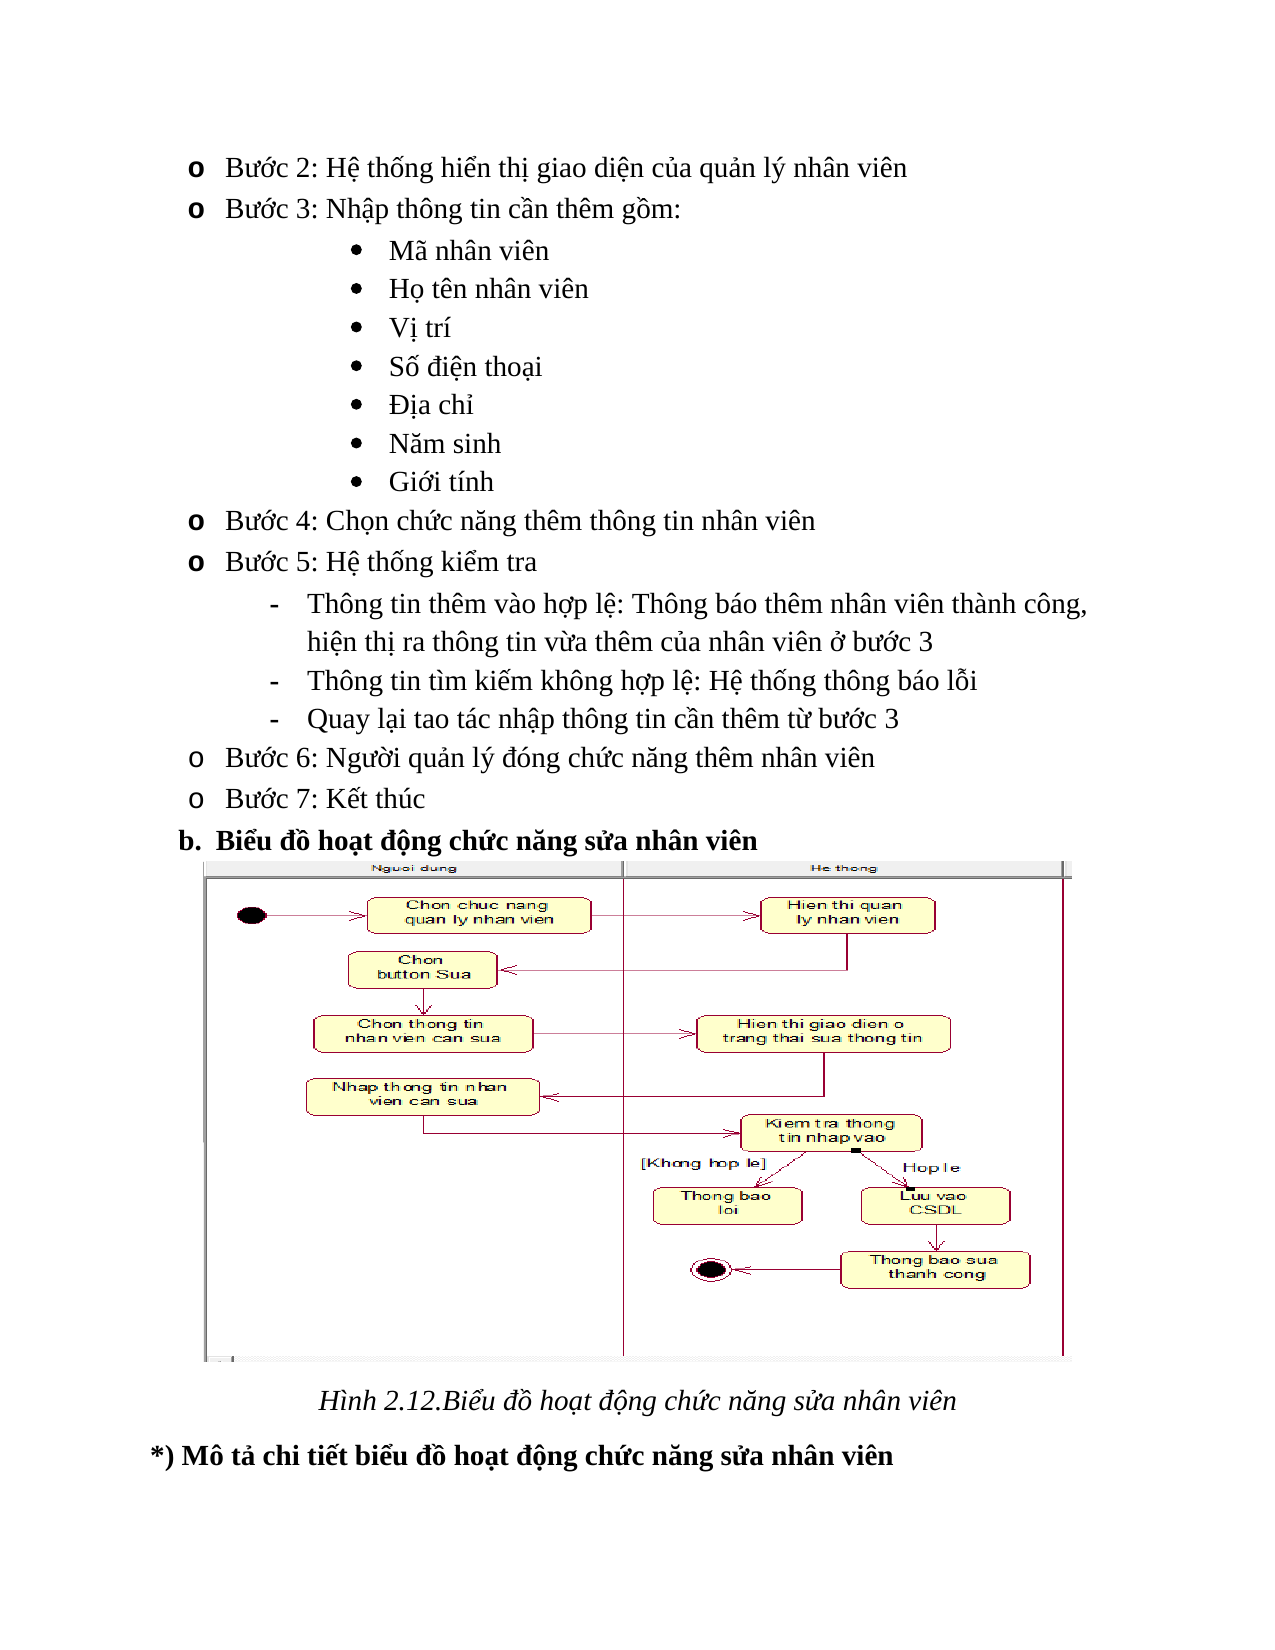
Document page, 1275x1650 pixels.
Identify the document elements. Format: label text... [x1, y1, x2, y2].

list Năm sinh [351, 426, 1125, 459]
list Thông tin thêm vào hợp lệ: Thông báo thêm nhân viên thành công, hiện thị ra thông tin vừa thêm của nhân viên ở bước 3 [269, 586, 1125, 658]
list Số điện thoại [351, 349, 1125, 382]
picture [203, 861, 1072, 1362]
list Địa chỉ [351, 387, 1125, 421]
list Mã nhân viên [351, 233, 1125, 266]
list Giới tính [351, 464, 1125, 498]
list Bước 5: Hệ thống kiểm tra [187, 544, 1125, 581]
list Thông tin tìm kiếm không hợp lệ: Hệ thống thông báo lỗi [269, 663, 1125, 697]
text Hình 2.12.Biểu đồ hoạt động chức năng sửa nhân viên [150, 1383, 1125, 1417]
text *) Mô tả chi tiết biểu đồ hoạt động chức năng sửa nhân viên [150, 1438, 1125, 1472]
list Vị trí [351, 310, 1125, 344]
list Quay lại tao tác nhập thông tin cần thêm từ bước 3 [269, 702, 1125, 735]
list Bước 4: Chọn chức năng thêm thông tin nhân viên [187, 503, 1125, 539]
list Bước 6: Người quản lý đóng chức năng thêm nhân viên [187, 740, 1125, 776]
list Họ tên nhân viên [351, 271, 1125, 305]
list Bước 2: Hệ thống hiển thị giao diện của quản lý nhân viên [187, 150, 1125, 186]
list Bước 7: Kết thúc [187, 781, 1125, 817]
list Biểu đồ hoạt động chức năng sửa nhân viên [178, 823, 1125, 856]
list Bước 3: Nhập thông tin cần thêm gồm: [187, 191, 1125, 227]
